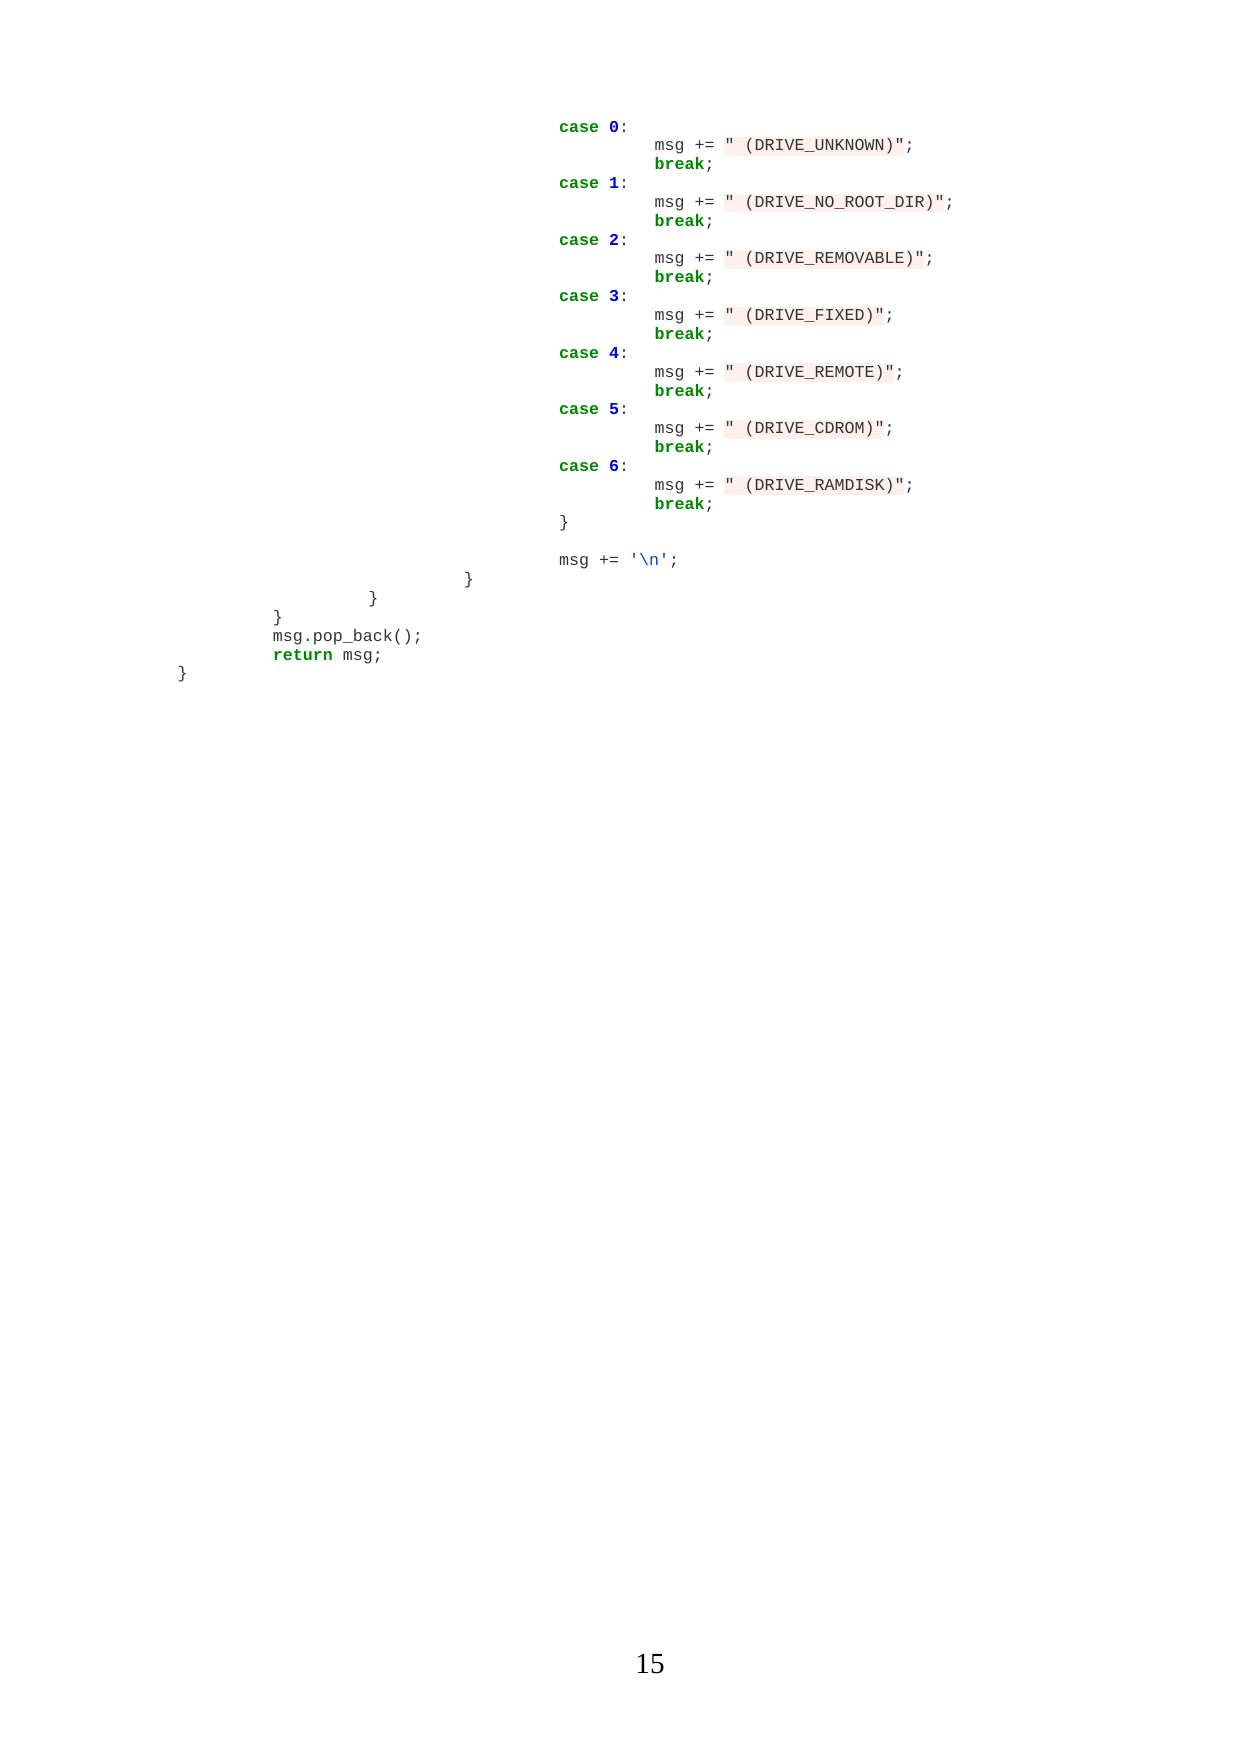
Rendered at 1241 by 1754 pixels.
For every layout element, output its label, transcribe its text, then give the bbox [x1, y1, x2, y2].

text msg += " (DRIVE_REMOTE)"; [894, 363, 1122, 382]
text } [177, 571, 1122, 589]
text break; [177, 212, 1122, 231]
text } [177, 608, 1122, 627]
text } [177, 665, 1122, 684]
text msg += " (DRIVE_REMOVABLE)"; [924, 250, 1122, 269]
text case 5: [177, 401, 1122, 420]
text case 2: [177, 231, 1122, 250]
text break; [177, 382, 1122, 401]
text msg.pop_back(); [177, 627, 1122, 646]
text msg += " (DRIVE_RAMDISK)"; [904, 476, 1122, 495]
text msg += " (DRIVE_RAMDISK)"; [177, 476, 724, 495]
text msg += " (DRIVE_REMOVABLE)"; [177, 250, 724, 269]
text break; [177, 495, 1122, 514]
text break; [177, 326, 1122, 344]
text msg += " (DRIVE_CDROM)"; [884, 420, 1122, 439]
text return msg; [177, 646, 1122, 665]
text msg += '\n'; [177, 552, 1122, 571]
text case 6: [177, 457, 1122, 476]
text msg += " (DRIVE_UNKNOWN)"; [904, 137, 1122, 156]
text msg += " (DRIVE_CDROM)"; [177, 420, 724, 439]
text msg += " (DRIVE_NO_ROOT_DIR)"; [177, 193, 1122, 212]
text break; [177, 439, 1122, 457]
text msg += " (DRIVE_REMOTE)"; [177, 363, 724, 382]
text case 4: [177, 344, 1122, 363]
text case 1: [177, 175, 1122, 193]
text } [177, 514, 1122, 533]
text case 3: [177, 288, 1122, 307]
text msg += " (DRIVE_FIXED)"; [177, 307, 724, 326]
text msg += " (DRIVE_FIXED)"; [884, 307, 1122, 326]
text break; [177, 269, 1122, 288]
text } [177, 589, 1122, 608]
text msg += " (DRIVE_UNKNOWN)"; [177, 137, 724, 156]
text break; [177, 156, 1122, 175]
text case 0: [177, 118, 1122, 137]
